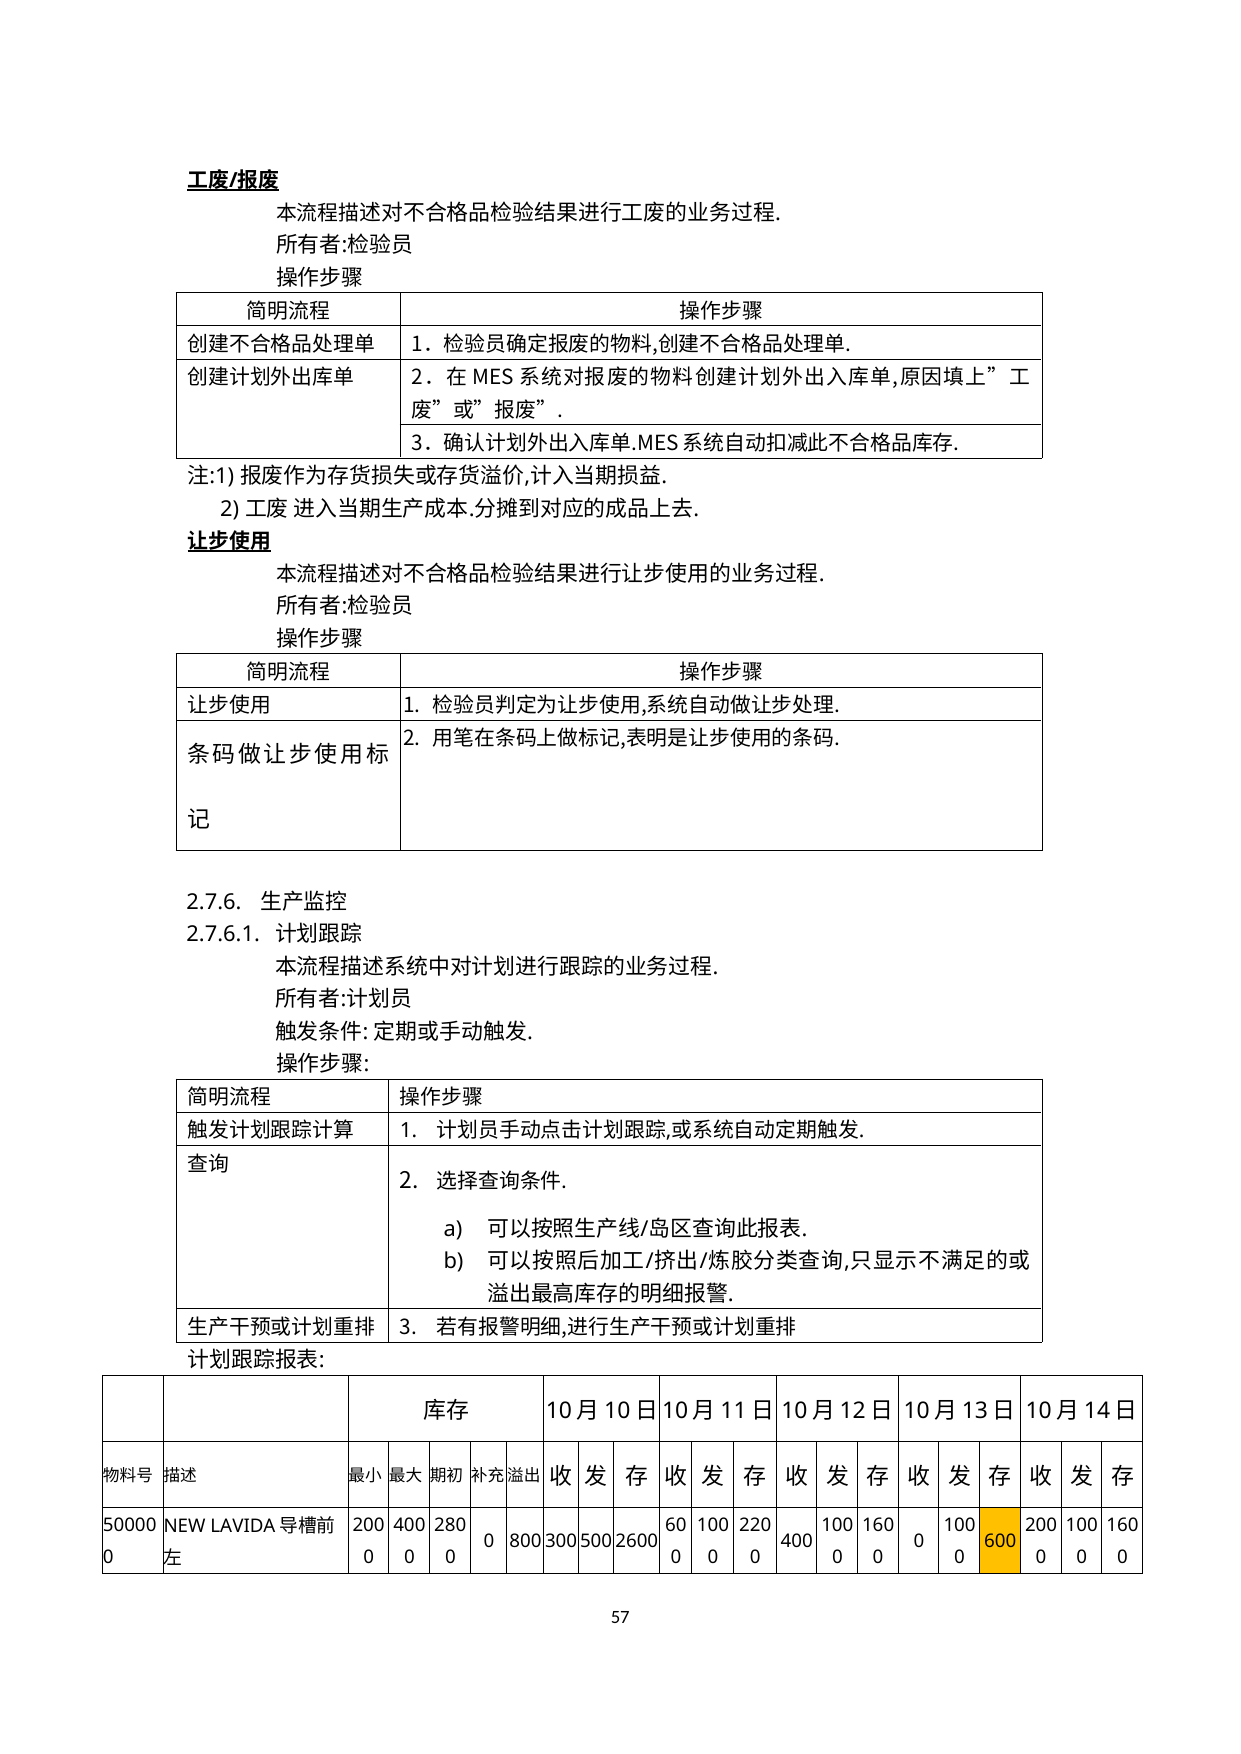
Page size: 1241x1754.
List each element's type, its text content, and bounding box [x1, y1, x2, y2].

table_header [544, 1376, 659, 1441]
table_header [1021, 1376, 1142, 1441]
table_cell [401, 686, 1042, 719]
list 操作步骤: [276, 1046, 1053, 1078]
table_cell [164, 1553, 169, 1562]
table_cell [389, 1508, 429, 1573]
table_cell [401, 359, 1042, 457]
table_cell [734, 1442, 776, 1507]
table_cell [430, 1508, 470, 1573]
text 计划跟踪报表: [187, 1342, 1053, 1375]
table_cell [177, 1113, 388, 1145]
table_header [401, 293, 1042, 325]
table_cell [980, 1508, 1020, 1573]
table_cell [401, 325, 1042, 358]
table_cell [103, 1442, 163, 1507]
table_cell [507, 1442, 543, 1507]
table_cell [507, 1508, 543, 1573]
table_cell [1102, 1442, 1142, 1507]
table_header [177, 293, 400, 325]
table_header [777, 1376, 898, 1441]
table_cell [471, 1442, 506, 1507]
list 本流程描述对不合格品检验结果进行工废的业务过程. [276, 194, 1053, 227]
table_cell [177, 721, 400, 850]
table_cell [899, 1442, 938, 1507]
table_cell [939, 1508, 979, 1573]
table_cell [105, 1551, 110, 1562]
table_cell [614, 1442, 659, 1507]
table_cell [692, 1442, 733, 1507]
list 所有者:计划员 [231, 981, 1053, 1013]
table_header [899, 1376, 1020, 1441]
list 计划跟踪 [186, 916, 1053, 948]
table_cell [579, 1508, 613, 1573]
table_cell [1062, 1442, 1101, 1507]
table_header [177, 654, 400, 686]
list 本流程描述系统中对计划进行跟踪的业务过程. [231, 948, 1053, 981]
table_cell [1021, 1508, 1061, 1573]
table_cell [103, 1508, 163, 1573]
list 本流程描述对不合格品检验结果进行让步使用的业务过程. [276, 556, 1053, 588]
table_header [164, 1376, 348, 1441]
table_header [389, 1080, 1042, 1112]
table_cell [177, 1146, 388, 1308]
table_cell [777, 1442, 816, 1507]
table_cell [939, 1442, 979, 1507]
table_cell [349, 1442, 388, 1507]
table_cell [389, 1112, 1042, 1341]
text 工废/报废 [187, 162, 1053, 194]
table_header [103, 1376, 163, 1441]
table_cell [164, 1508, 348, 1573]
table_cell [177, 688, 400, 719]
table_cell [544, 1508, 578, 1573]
text 注:1) 报废作为存货损失或存货溢价,计入当期损益. [187, 458, 1053, 491]
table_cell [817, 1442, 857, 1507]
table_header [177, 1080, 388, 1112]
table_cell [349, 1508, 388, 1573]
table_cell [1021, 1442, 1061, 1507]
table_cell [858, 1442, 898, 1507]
list 触发条件: 定期或手动触发. [231, 1013, 1053, 1046]
list 操作步骤 [276, 259, 1053, 292]
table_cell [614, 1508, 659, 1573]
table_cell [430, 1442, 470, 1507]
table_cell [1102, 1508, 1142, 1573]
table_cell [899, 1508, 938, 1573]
list 所有者:检验员 [276, 227, 1053, 259]
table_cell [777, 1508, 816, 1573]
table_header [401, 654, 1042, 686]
list 操作步骤 [276, 621, 1053, 653]
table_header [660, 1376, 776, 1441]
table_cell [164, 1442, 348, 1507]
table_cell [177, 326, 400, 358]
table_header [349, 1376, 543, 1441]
list 生产监控 [186, 883, 1053, 916]
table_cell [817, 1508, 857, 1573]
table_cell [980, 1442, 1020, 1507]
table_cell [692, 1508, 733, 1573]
text 让步使用 [187, 523, 1053, 556]
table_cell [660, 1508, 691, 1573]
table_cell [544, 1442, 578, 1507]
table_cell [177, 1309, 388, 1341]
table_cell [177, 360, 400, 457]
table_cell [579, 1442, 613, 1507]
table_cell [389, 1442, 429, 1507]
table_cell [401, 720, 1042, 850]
text 2) 工废 进入当期生产成本.分摊到对应的成品上去. [187, 491, 1053, 523]
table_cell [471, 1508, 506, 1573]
list 所有者:检验员 [276, 588, 1053, 621]
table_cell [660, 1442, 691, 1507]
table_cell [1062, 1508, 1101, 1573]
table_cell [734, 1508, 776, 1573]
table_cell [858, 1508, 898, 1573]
